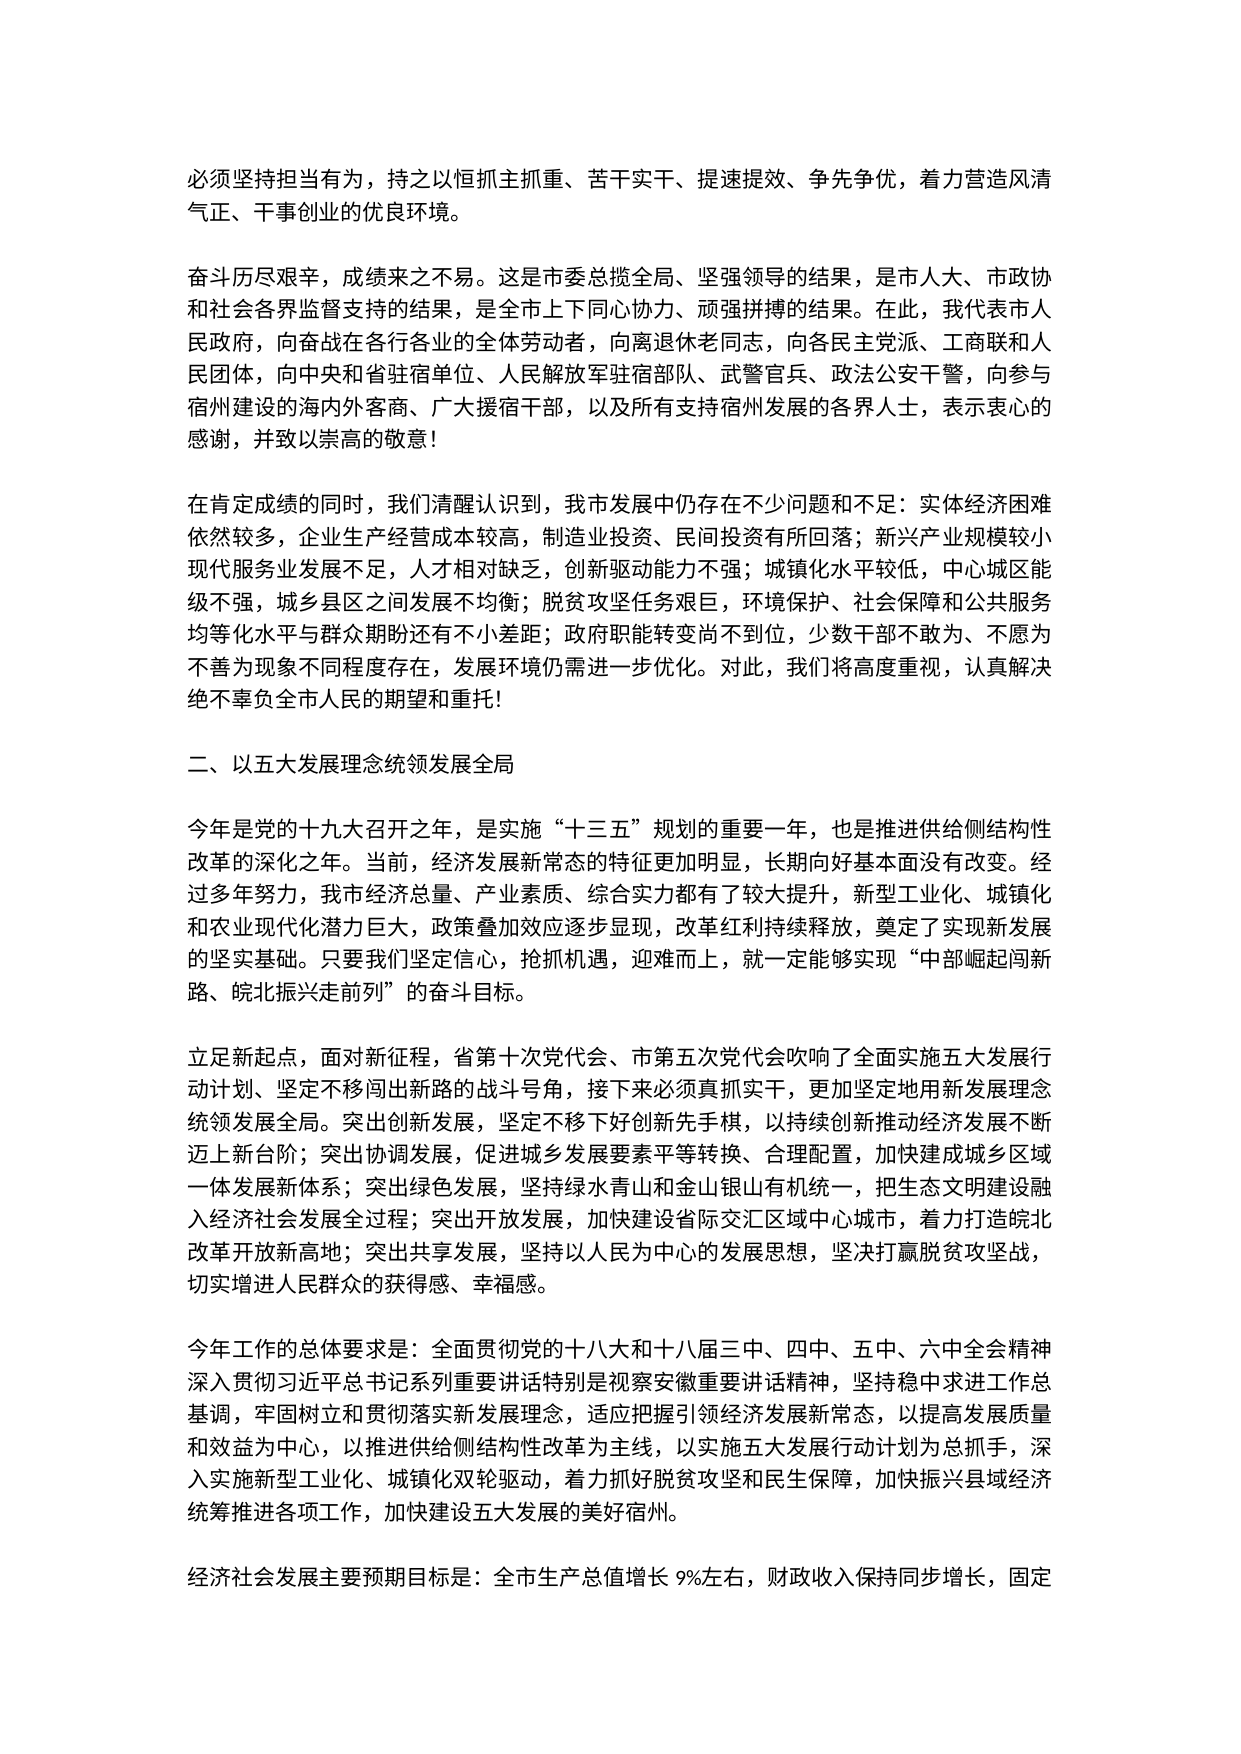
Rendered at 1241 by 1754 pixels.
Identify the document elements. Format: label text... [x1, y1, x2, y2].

text 在肯定成绩的同时，我们清醒认识到，我市发展中仍存在不少问题和不足：实体经济困难依然较多，企业生产经营成本较高，制造业投资、民间投资有所回落；新兴产业规模较小，现代服务业发展不足，人才相对缺乏，创新驱动能力不强；城镇化水平较低，中心城区能级不强，城乡县区之间发展不均衡；脱贫攻坚任务艰巨，环境保护、社会保障和公共服务均等化水平与群众期盼还有不小差距；政府职能转变尚不到位，少数干部不敢为、不愿为、不善为现象不同程度存在，发展环境仍需进一步优化。对此，我们将高度重视，认真解决，绝不辜负全市人民的期望和重托！ [187, 487, 1053, 714]
text 必须坚持担当有为，持之以恒抓主抓重、苦干实干、提速提效、争先争优，着力营造风清气正、干事创业的优良环境。 [187, 162, 1053, 227]
text 二、以五大发展理念统领发展全局 [187, 747, 1053, 779]
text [187, 1559, 1053, 1592]
text 奋斗历尽艰辛，成绩来之不易。这是市委总揽全局、坚强领导的结果，是市人大、市政协和社会各界监督支持的结果，是全市上下同心协力、顽强拼搏的结果。在此，我代表市人民政府，向奋战在各行各业的全体劳动者，向离退休老同志，向各民主党派、工商联和人民团体，向中央和省驻宿单位、人民解放军驻宿部队、武警官兵、政法公安干警，向参与宿州建设的海内外客商、广大援宿干部，以及所有支持宿州发展的各界人士，表示衷心的感谢，并致以崇高的敬意！ [187, 259, 1053, 454]
text 今年工作的总体要求是：全面贯彻党的十八大和十八届三中、四中、五中、六中全会精神，深入贯彻习近平总书记系列重要讲话特别是视察安徽重要讲话精神，坚持稳中求进工作总基调，牢固树立和贯彻落实新发展理念，适应把握引领经济发展新常态，以提高发展质量和效益为中心，以推进供给侧结构性改革为主线，以实施五大发展行动计划为总抓手，深入实施新型工业化、城镇化双轮驱动，着力抓好脱贫攻坚和民生保障，加快振兴县域经济，统筹推进各项工作，加快建设五大发展的美好宿州。 [187, 1332, 1053, 1527]
text 立足新起点，面对新征程，省第十次党代会、市第五次党代会吹响了全面实施五大发展行动计划、坚定不移闯出新路的战斗号角，接下来必须真抓实干，更加坚定地用新发展理念统领发展全局。突出创新发展，坚定不移下好创新先手棋，以持续创新推动经济发展不断迈上新台阶；突出协调发展，促进城乡发展要素平等转换、合理配置，加快建成城乡区域一体发展新体系；突出绿色发展，坚持绿水青山和金山银山有机统一，把生态文明建设融入经济社会发展全过程；突出开放发展，加快建设省际交汇区域中心城市，着力打造皖北改革开放新高地；突出共享发展，坚持以人民为中心的发展思想，坚决打赢脱贫攻坚战，切实增进人民群众的获得感、幸福感。 [187, 1039, 1053, 1299]
text 今年是党的十九大召开之年，是实施“十三五”规划的重要一年，也是推进供给侧结构性改革的深化之年。当前，经济发展新常态的特征更加明显，长期向好基本面没有改变。经过多年努力，我市经济总量、产业素质、综合实力都有了较大提升，新型工业化、城镇化和农业现代化潜力巨大，政策叠加效应逐步显现，改革红利持续释放，奠定了实现新发展的坚实基础。只要我们坚定信心，抢抓机遇，迎难而上，就一定能够实现“中部崛起闯新路、皖北振兴走前列”的奋斗目标。 [187, 812, 1053, 1007]
